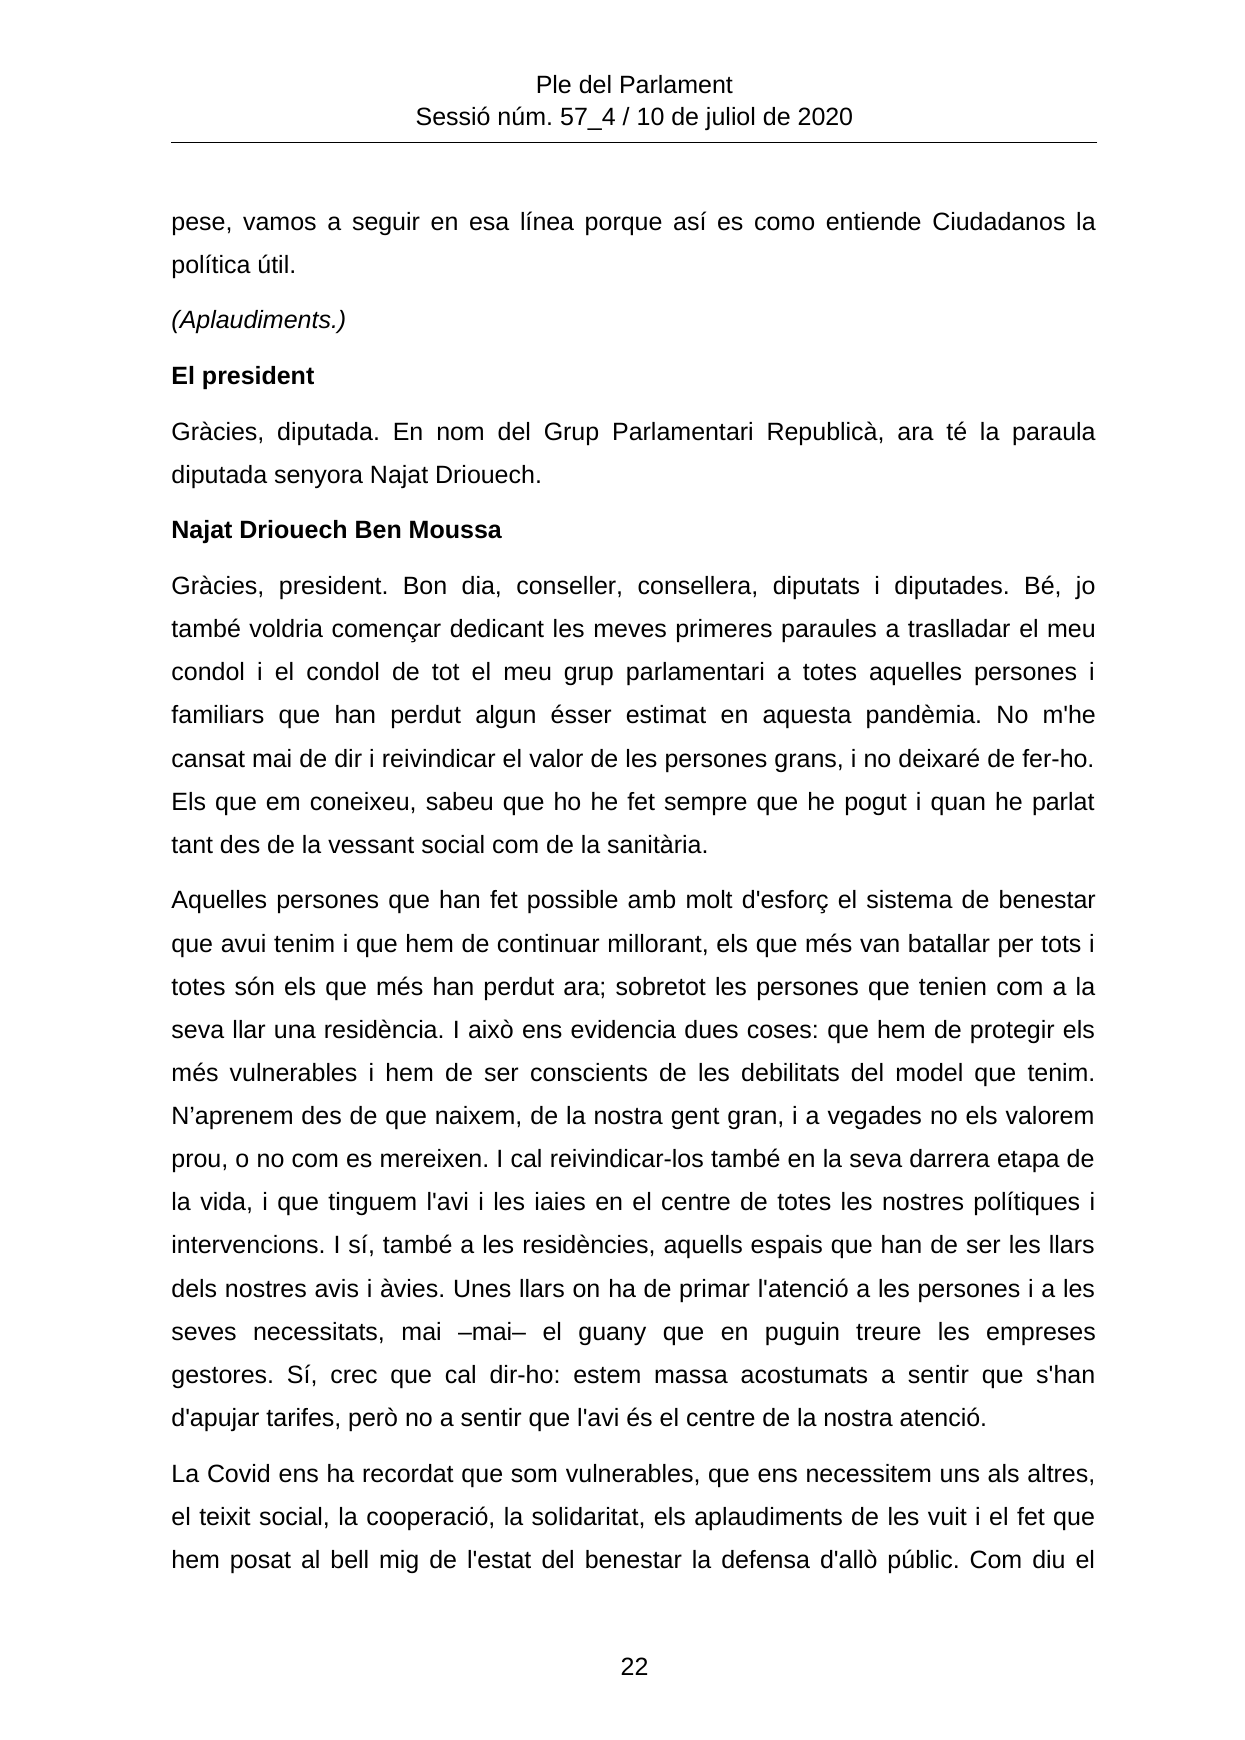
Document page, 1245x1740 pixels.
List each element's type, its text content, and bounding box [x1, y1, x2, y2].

text Gràcies, diputada. En nom del Grup Parlamentari Republicà, ara té la paraula diputada senyora Najat Driouech. [171, 417, 1097, 489]
text Najat Driouech Ben Moussa [171, 516, 1097, 544]
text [171, 207, 1097, 279]
text (Aplaudiments.) [171, 306, 1097, 334]
text El president [171, 361, 1097, 390]
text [171, 1459, 1097, 1574]
text Aquelles persones que han fet possible amb molt d'esforç el sistema de benestar que avui tenim i que hem de continuar millorant, els que més van batallar per tots i totes són els que més han perdut ara; sobretot les persones que tenien com a la seva llar una residència. I això ens evidencia dues coses: que hem de protegir els més vulnerables i hem de ser conscients de les debilitats del model que tenim. N’aprenem des de que naixem, de la nostra gent gran, i a vegades no els valorem prou, o no com es mereixen. I cal reivindicar-los també en la seva darrera etapa de la vida, i que tinguem l'avi i les iaies en el centre de totes les nostres polítiques i intervencions. I sí, també a les residències, aquells espais que han de ser les llars dels nostres avis i àvies. Unes llars on ha de primar l'atenció a les persones i a les seves necessitats, mai –mai– el guany que en puguin treure les empreses gestores. Sí, crec que cal dir-ho: estem massa acostumats a sentir que s'han d'apujar tarifes, però no a sentir que l'avi és el centre de la nostra atenció. [171, 886, 1097, 1432]
text Gràcies, president. Bon dia, conseller, consellera, diputats i diputades. Bé, jo també voldria començar dedicant les meves primeres paraules a traslladar el meu condol i el condol de tot el meu grup parlamentari a totes aquelles persones i familiars que han perdut algun ésser estimat en aquesta pandèmia. No m'he cansat mai de dir i reivindicar el valor de les persones grans, i no deixaré de fer-ho. Els que em coneixeu, sabeu que ho he fet sempre que he pogut i quan he parlat tant des de la vessant social com de la sanitària. [171, 571, 1097, 859]
